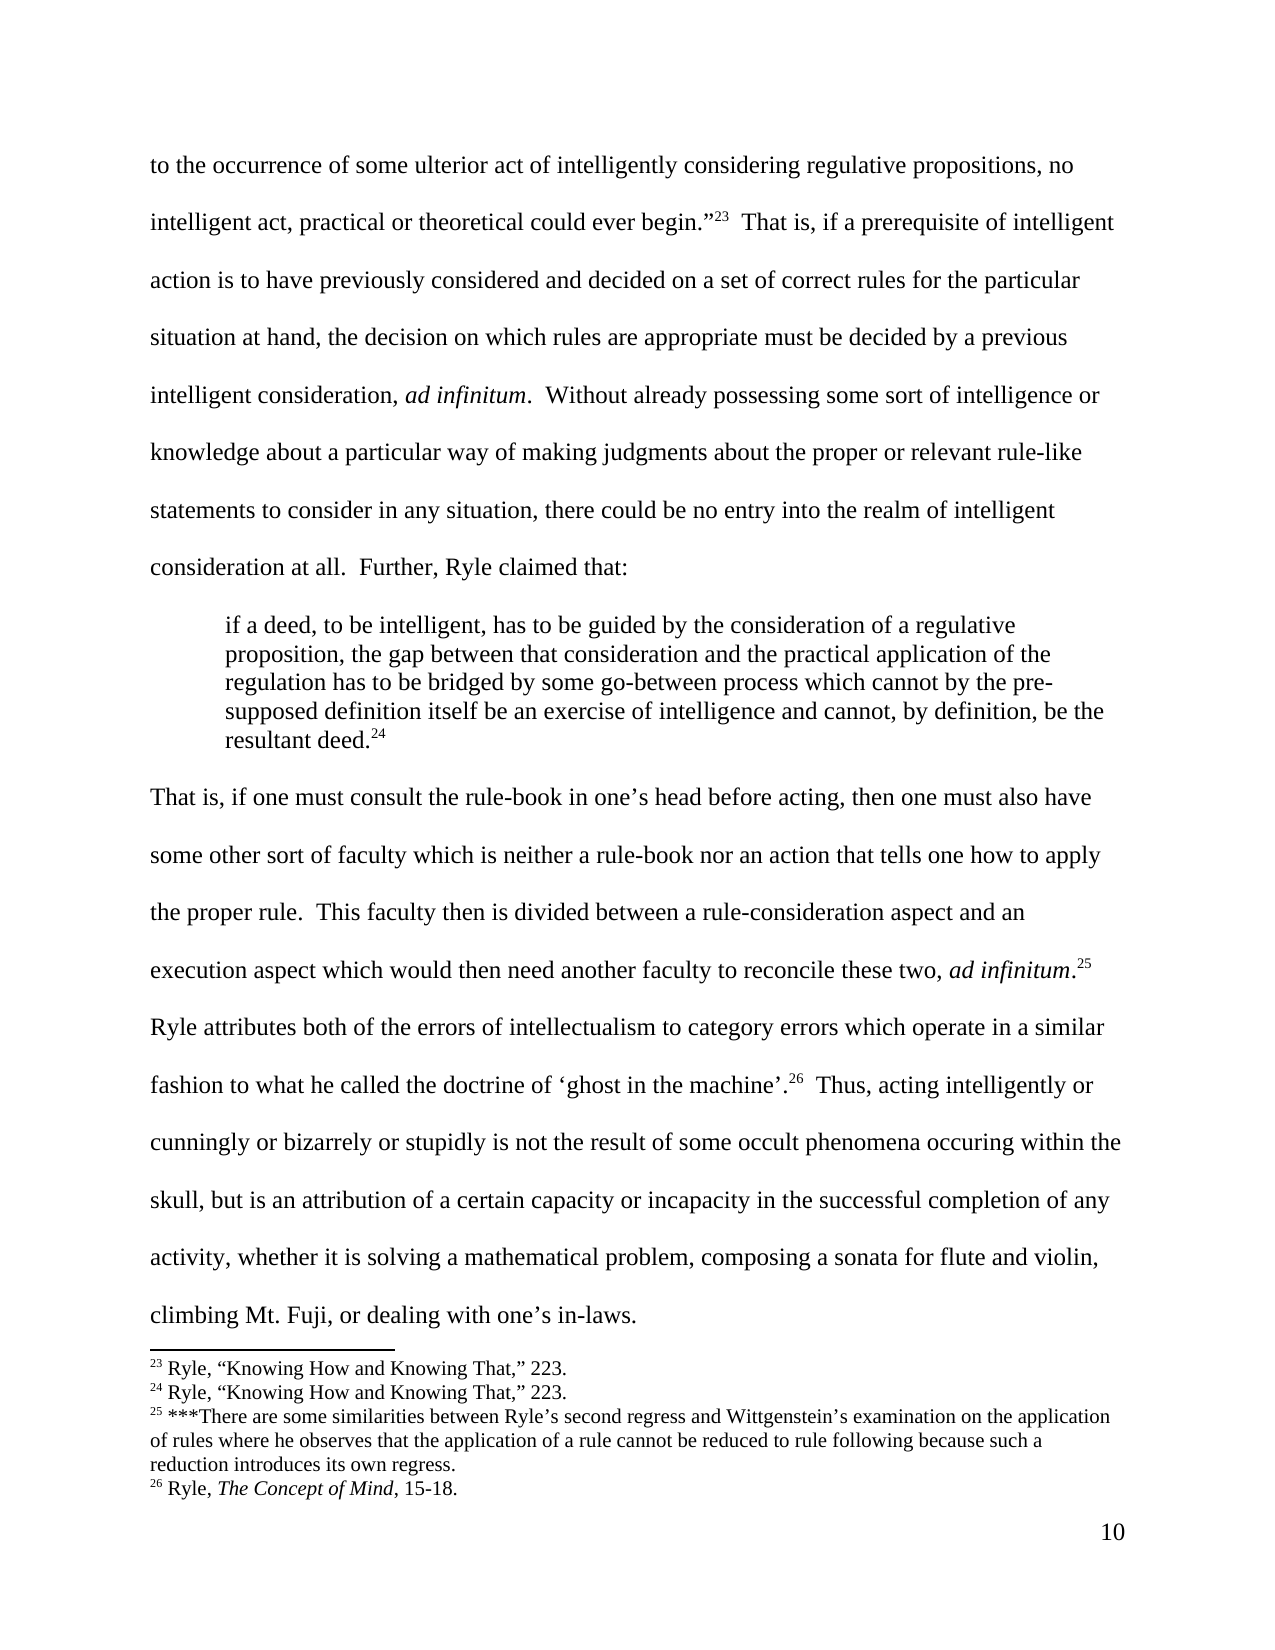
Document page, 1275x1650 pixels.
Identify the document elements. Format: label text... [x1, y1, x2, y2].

text That is, if one must consult the rule-book in one’s head before acting, then one must also have some other sort of faculty which is neither a rule-book nor an action that tells one how to apply the proper rule. This faculty then is divided between a rule-consideration aspect and an execution aspect which would then need another faculty to reconcile these two, ad infinitum. Ryle attributes both of the errors of intellectualism to category errors which operate in a similar fashion to what he called the doctrine of ‘ghost in the machine’. Thus, acting intelligently or cunningly or bizarrely or stupidly is not the result of some occult phenomena occuring within the skull, but is an attribution of a certain capacity or incapacity in the successful completion of any activity, whether it is solving a mathematical problem, composing a sonata for flute and violin, climbing Mt. Fuji, or dealing with one’s in-laws. [150, 782, 1125, 1329]
text if a deed, to be intelligent, has to be guided by the consideration of a regulative proposition, the gap between that consideration and the practical application of the regulation has to be bridged by some go-between process which cannot by the pre-supposed definition itself be an exercise of intelligence and cannot, by definition, be the resultant deed. [225, 610, 1125, 754]
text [150, 150, 1125, 581]
